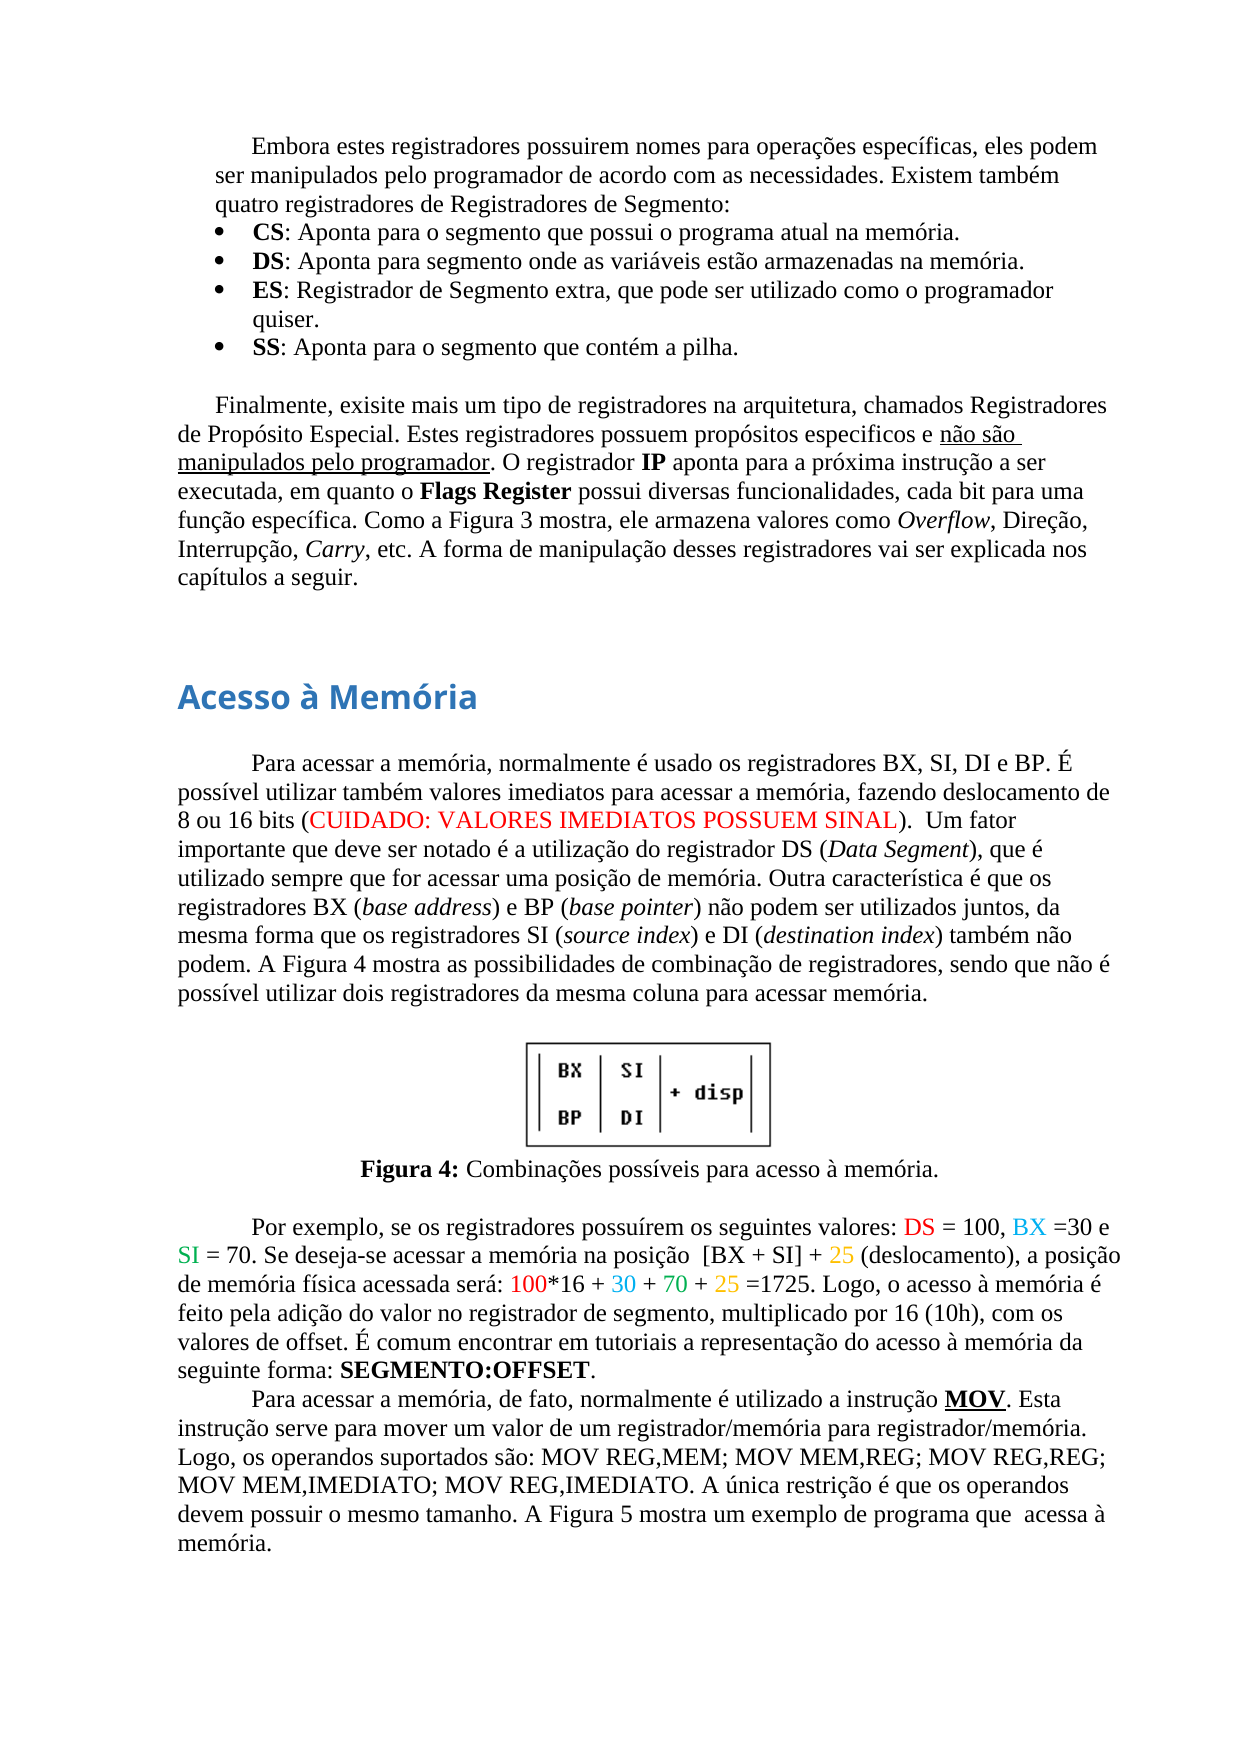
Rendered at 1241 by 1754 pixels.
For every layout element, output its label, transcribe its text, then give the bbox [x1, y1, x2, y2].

list CS: Aponta para o segmento que possui o programa atual na memória. [215, 217, 1122, 246]
text Para acessar a memória, normalmente é usado os registradores BX, SI, DI e BP. É possível utilizar também valores imediatos para acessar a memória, fazendo deslocamento de 8 ou 16 bits (CUIDADO: VALORES IMEDIATOS POSSUEM SINAL). Um fator importante que deve ser notado é a utilização do registrador DS (Data Segment), que é utilizado sempre que for acessar uma posição de memória. Outra característica é que os registradores BX (base address) e BP (base pointer) não podem ser utilizados juntos, da mesma forma que os registradores SI (source index) e DI (destination index) também não podem. A Figura 4 mostra as possibilidades de combinação de registradores, sendo que não é possível utilizar dois registradores da mesma coluna para acessar memória. [177, 748, 1122, 1007]
text Finalmente, exisite mais um tipo de registradores na arquitetura, chamados Registradores de Propósito Especial. Estes registradores possuem propósitos especificos e não são manipulados pelo programador. O registrador IP aponta para a próxima instrução a ser executada, em quanto o Flags Register possui diversas funcionalidades, cada bit para uma função específica. Como a Figura 3 mostra, ele armazena valores como Overflow, Direção, Interrupção, Carry, etc. A forma de manipulação desses registradores vai ser explicada nos capítulos a seguir. [177, 390, 1122, 591]
list ES: Registrador de Segmento extra, que pode ser utilizado como o programador quiser. [215, 275, 1122, 332]
text Por exemplo, se os registradores possuírem os seguintes valores: DS = 100, BX =30 e SI = 70. Se deseja-se acessar a memória na posição [BX + SI] + 25 (deslocamento), a posição de memória física acessada será: 100*16 + 30 + 70 + 25 =1725. Logo, o acesso à memória é feito pela adição do valor no registrador de segmento, multiplicado por 16 (10h), com os valores de offset. É comum encontrar em tutoriais a representação do acesso à memória da seguinte forma: SEGMENTO:OFFSET. [177, 1212, 1122, 1384]
text Figura 4: Combinações possíveis para acesso à memória. [177, 1154, 1122, 1183]
list DS: Aponta para segmento onde as variáveis estão armazenadas na memória. [215, 246, 1122, 275]
text Para acessar a memória, de fato, normalmente é utilizado a instrução MOV. Esta instrução serve para mover um valor de um registrador/memória para registrador/memória. Logo, os operandos suportados são: MOV REG,MEM; MOV MEM,REG; MOV REG,REG; MOV MEM,IMEDIATO; MOV REG,IMEDIATO. A única restrição é que os operandos devem possuir o mesmo tamanho. A Figura 5 mostra um exemplo de programa que acessa à memória. [177, 1384, 1122, 1557]
text Embora estes registradores possuirem nomes para operações específicas, eles podem ser manipulados pelo programador de acordo com as necessidades. Existem também quatro registradores de Registradores de Segmento: [215, 131, 1122, 217]
subtitle Acesso à Memória [177, 674, 1122, 719]
picture [520, 1035, 779, 1155]
list SS: Aponta para o segmento que contém a pilha. [215, 332, 1122, 361]
